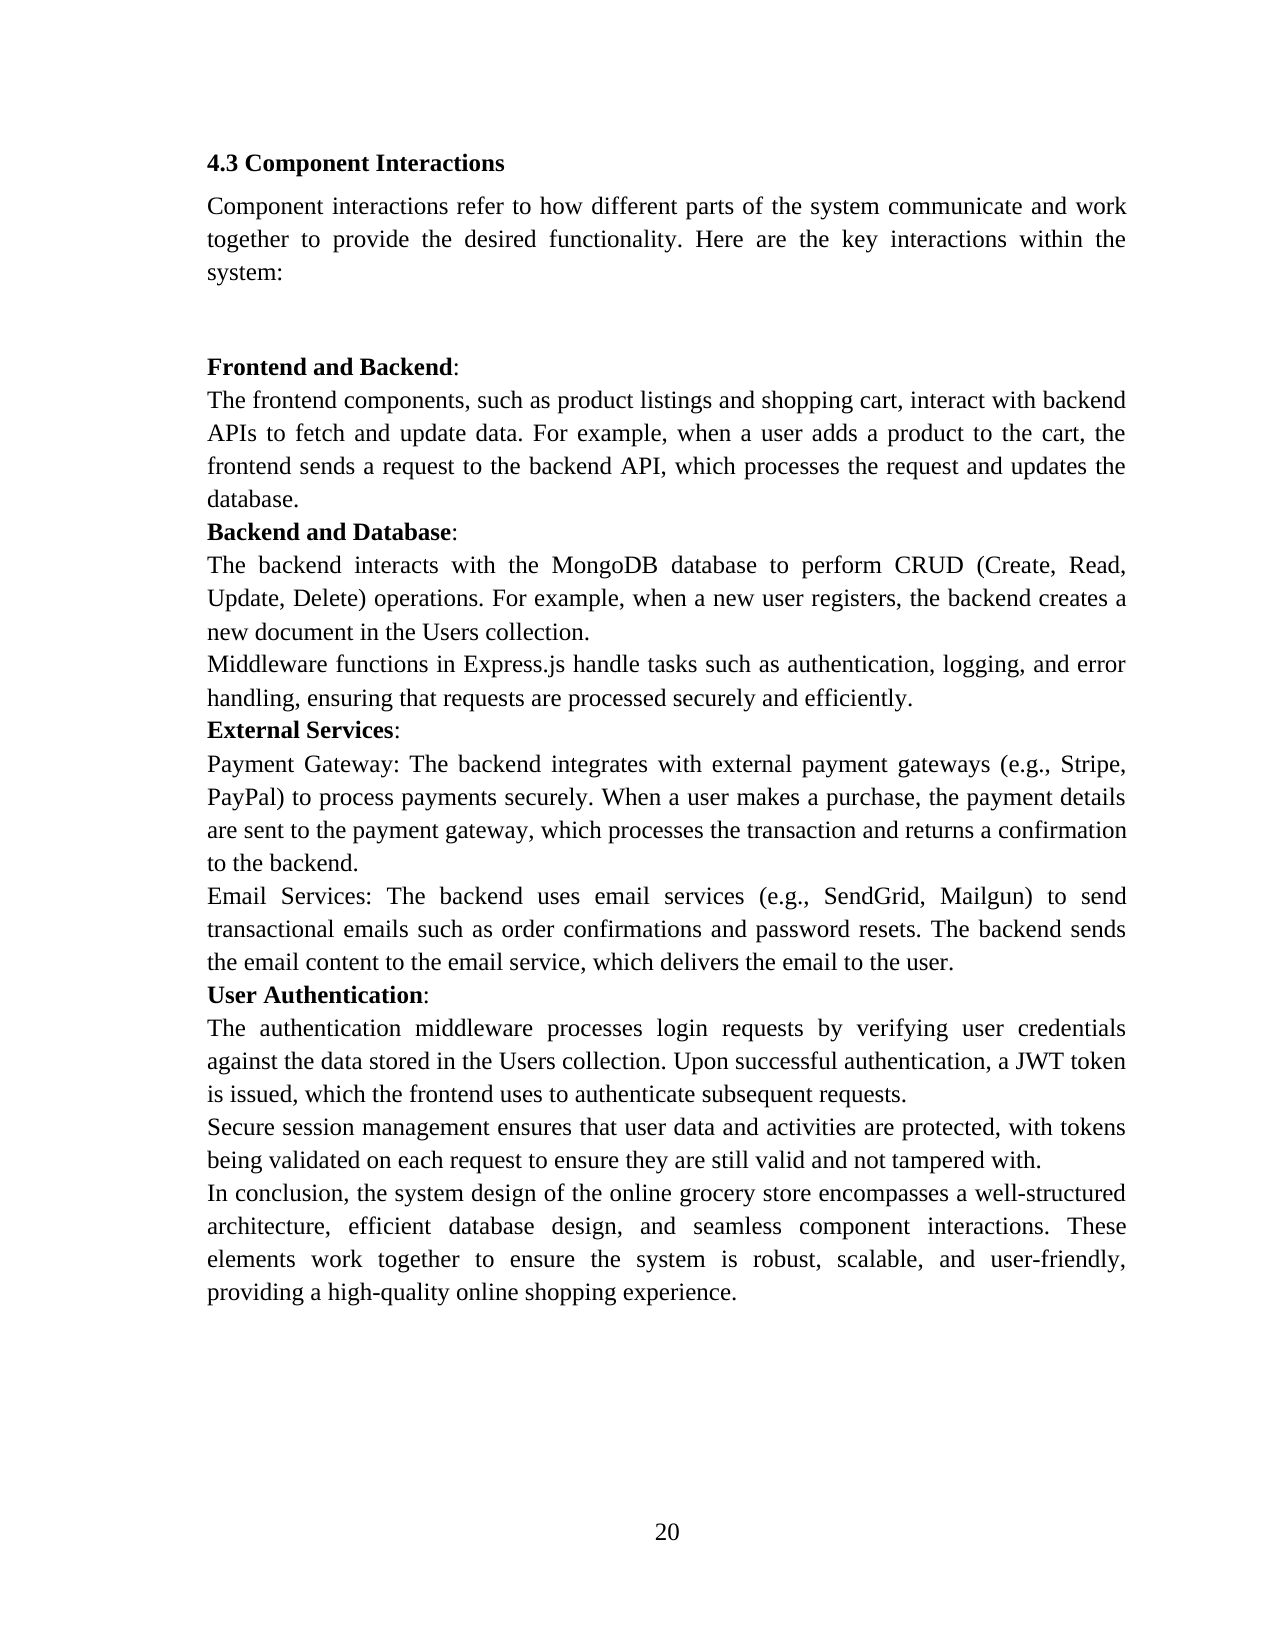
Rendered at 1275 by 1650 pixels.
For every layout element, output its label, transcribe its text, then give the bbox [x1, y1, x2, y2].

text Backend and Database: [207, 517, 1127, 546]
text The authentication middleware processes login requests by verifying user credentials against the data stored in the Users collection. Upon successful authentication, a JWT token is issued, which the frontend uses to authenticate subsequent requests. [207, 1013, 1127, 1108]
subtitle 4.3 Component Interactions [207, 148, 1127, 176]
text Middleware functions in Express.js handle tasks such as authentication, logging, and error handling, ensuring that requests are processed securely and efficiently. [207, 649, 1127, 711]
text The frontend components, such as product listings and shopping cart, interact with backend APIs to fetch and update data. For example, when a user adds a product to the cart, the frontend sends a request to the backend API, which processes the request and updates the database. [207, 385, 1127, 513]
text Secure session management ensures that user data and activities are protected, with tokens being validated on each request to ensure they are still valid and not tampered with. [207, 1112, 1127, 1174]
text The backend interacts with the MongoDB database to perform CRUD (Create, Read, Update, Delete) operations. For example, when a new user registers, the backend creates a new document in the Users collection. [207, 551, 1127, 645]
text Email Services: The backend uses email services (e.g., SendGrid, Mailgun) to send transactional emails such as order confirmations and password resets. The backend sends the email content to the email service, which delivers the email to the user. [207, 881, 1127, 976]
text User Authentication: [207, 980, 1127, 1008]
text In conclusion, the system design of the online grocery store encompasses a well-structured architecture, efficient database design, and seamless component interactions. These elements work together to ensure the system is robust, scalable, and user-friendly, providing a high-quality online shopping experience. [207, 1178, 1127, 1306]
text Frontend and Backend: [207, 352, 1127, 381]
text Payment Gateway: The backend integrates with external payment gateways (e.g., Stripe, PayPal) to process payments securely. When a user makes a purchase, the payment details are sent to the payment gateway, which processes the transaction and returns a confirmation to the backend. [207, 749, 1127, 876]
text External Services: [207, 716, 1127, 744]
text Component interactions refer to how different parts of the system communicate and work together to provide the desired functionality. Here are the key interactions within the system: [207, 191, 1127, 286]
